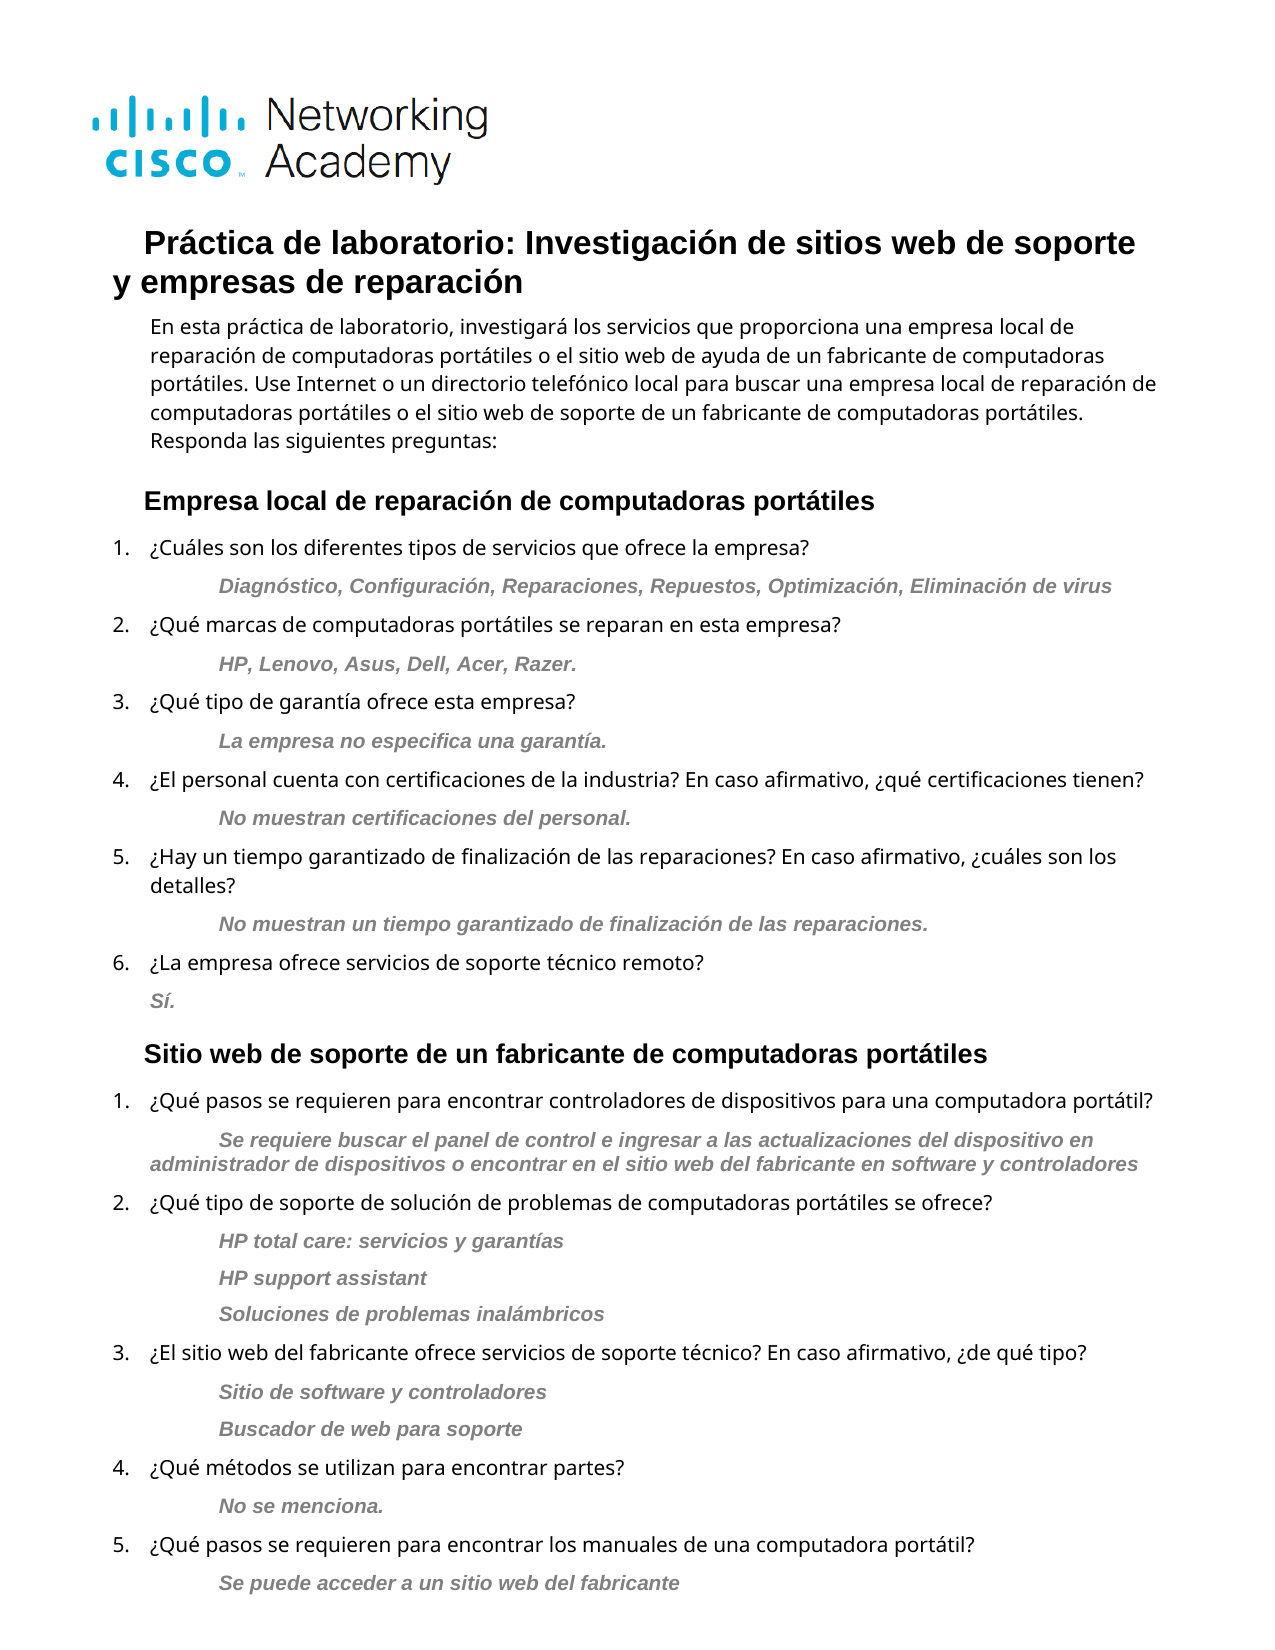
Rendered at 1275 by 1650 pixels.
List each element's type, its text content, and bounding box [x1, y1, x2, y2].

subtitle HP total care: servicios y garantías [150, 1229, 1185, 1253]
subtitle HP, Lenovo, Asus, Dell, Acer, Razer. [150, 651, 1185, 675]
subtitle Sitio de software y controladores [150, 1380, 1185, 1404]
title Práctica de laboratorio: Investigación de sitios web de soporte y empresas de reparación [112, 223, 1161, 300]
list ¿Hay un tiempo garantizado de finalización de las reparaciones? En caso afirmativo, ¿cuáles son los detalles? [112, 842, 1185, 899]
list ¿Qué tipo de garantía ofrece esta empresa? [112, 687, 1185, 716]
picture [92, 95, 487, 185]
list ¿La empresa ofrece servicios de soporte técnico remoto? [112, 948, 1185, 977]
subtitle Se puede acceder a un sitio web del fabricante [150, 1571, 1185, 1595]
text En esta práctica de laboratorio, investigará los servicios que proporciona una empresa local de reparación de computadoras portátiles o el sitio web de ayuda de un fabricante de computadoras portátiles. Use Internet o un directorio telefónico local para buscar una empresa local de reparación de computadoras portátiles o el sitio web de soporte de un fabricante de computadoras portátiles. Responda las siguientes preguntas: [150, 312, 1161, 455]
subtitle Buscador de web para soporte [150, 1416, 1185, 1440]
subtitle No muestran certificaciones del personal. [150, 806, 1185, 830]
subtitle HP support assistant [150, 1266, 1185, 1289]
subtitle No muestran un tiempo garantizado de finalización de las reparaciones. [150, 912, 1185, 936]
list ¿Qué tipo de soporte de solución de problemas de computadoras portátiles se ofrece? [112, 1188, 1185, 1216]
subtitle Empresa local de reparación de computadoras portátiles [112, 484, 1185, 516]
subtitle Se requiere buscar el panel de control e ingresar a las actualizaciones del dispositivo en administrador de dispositivos o encontrar en el sitio web del fabricante en software y controladores [150, 1128, 1185, 1176]
list ¿Cuáles son los diferentes tipos de servicios que ofrece la empresa? [112, 533, 1185, 561]
subtitle Sitio web de soporte de un fabricante de computadoras portátiles [112, 1038, 1185, 1069]
subtitle Diagnóstico, Configuración, Reparaciones, Repuestos, Optimización, Eliminación de virus [150, 574, 1185, 598]
list ¿Qué marcas de computadoras portátiles se reparan en esta empresa? [112, 610, 1185, 638]
subtitle La empresa no especifica una garantía. [150, 729, 1185, 753]
list ¿El sitio web del fabricante ofrece servicios de soporte técnico? En caso afirmativo, ¿de qué tipo? [112, 1338, 1185, 1367]
list ¿El personal cuenta con certificaciones de la industria? En caso afirmativo, ¿qué certificaciones tienen? [112, 765, 1185, 793]
text Sí. [150, 989, 1185, 1013]
subtitle No se menciona. [150, 1494, 1185, 1518]
list ¿Qué pasos se requieren para encontrar controladores de dispositivos para una computadora portátil? [112, 1086, 1185, 1115]
list ¿Qué métodos se utilizan para encontrar partes? [112, 1453, 1185, 1481]
list ¿Qué pasos se requieren para encontrar los manuales de una computadora portátil? [112, 1530, 1185, 1558]
subtitle Soluciones de problemas inalámbricos [150, 1302, 1185, 1326]
